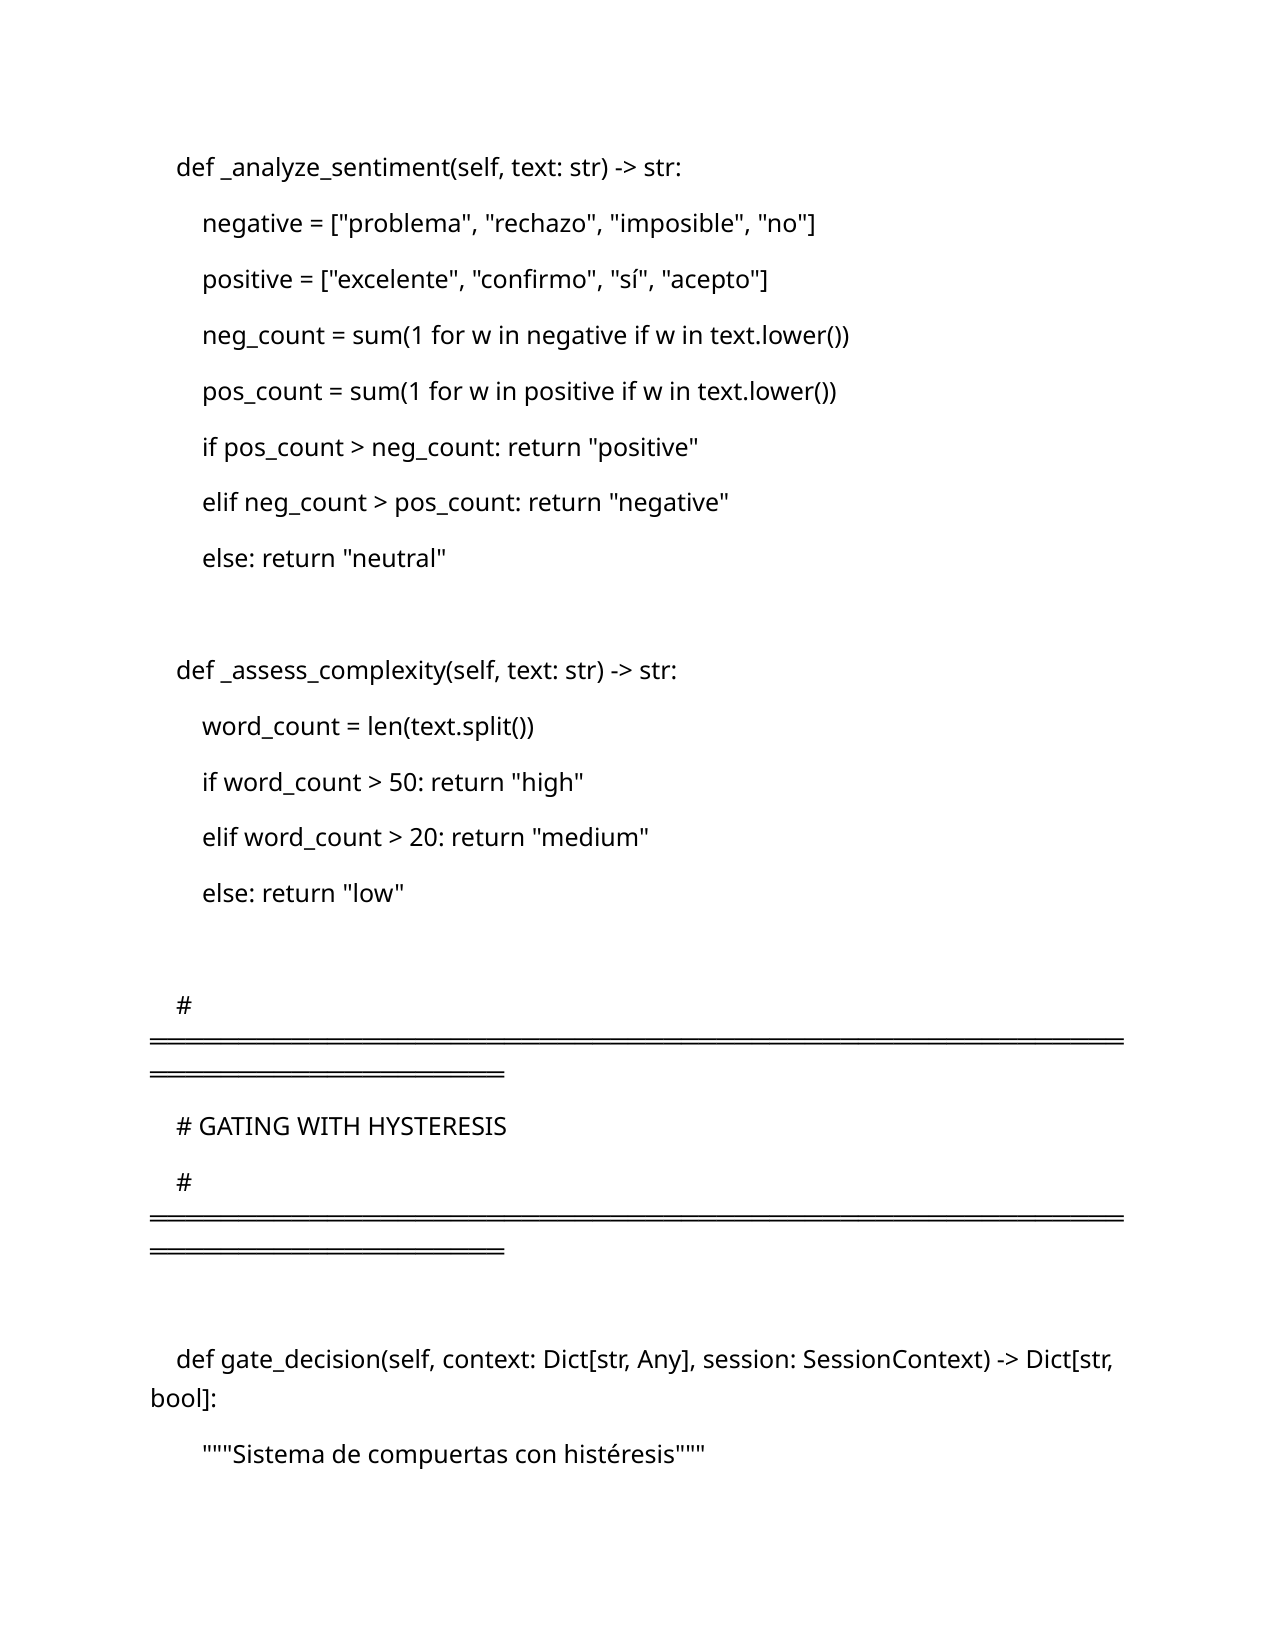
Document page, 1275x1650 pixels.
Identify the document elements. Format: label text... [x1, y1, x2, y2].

text def _analyze_sentiment(self, text: str) -> str: [150, 150, 1125, 184]
text elif neg_count > pos_count: return "negative" [150, 485, 1125, 519]
text pos_count = sum(1 for w in positive if w in text.lower()) [150, 373, 1125, 407]
text # GATING WITH HYSTERESIS [150, 1108, 1125, 1143]
text elif word_count > 20: return "medium" [150, 820, 1125, 854]
text # ═══════════════════════════════════════════════════════════════════════════ [150, 987, 1125, 1088]
text neg_count = sum(1 for w in negative if w in text.lower()) [150, 317, 1125, 352]
text if pos_count > neg_count: return "positive" [150, 429, 1125, 463]
text def _assess_complexity(self, text: str) -> str: [150, 652, 1125, 687]
text word_count = len(text.split()) [150, 708, 1125, 742]
text positive = ["excelente", "confirmo", "sí", "acepto"] [150, 262, 1125, 296]
text if word_count > 50: return "high" [150, 764, 1125, 798]
text def gate_decision(self, context: Dict[str, Any], session: SessionContext) -> Dict[str, bool]: [150, 1341, 1125, 1414]
text # ═══════════════════════════════════════════════════════════════════════════ [150, 1164, 1125, 1264]
text else: return "low" [150, 876, 1125, 910]
text else: return "neutral" [150, 541, 1125, 575]
text """Sistema de compuertas con histéresis""" [150, 1436, 1125, 1470]
text negative = ["problema", "rechazo", "imposible", "no"] [150, 206, 1125, 240]
